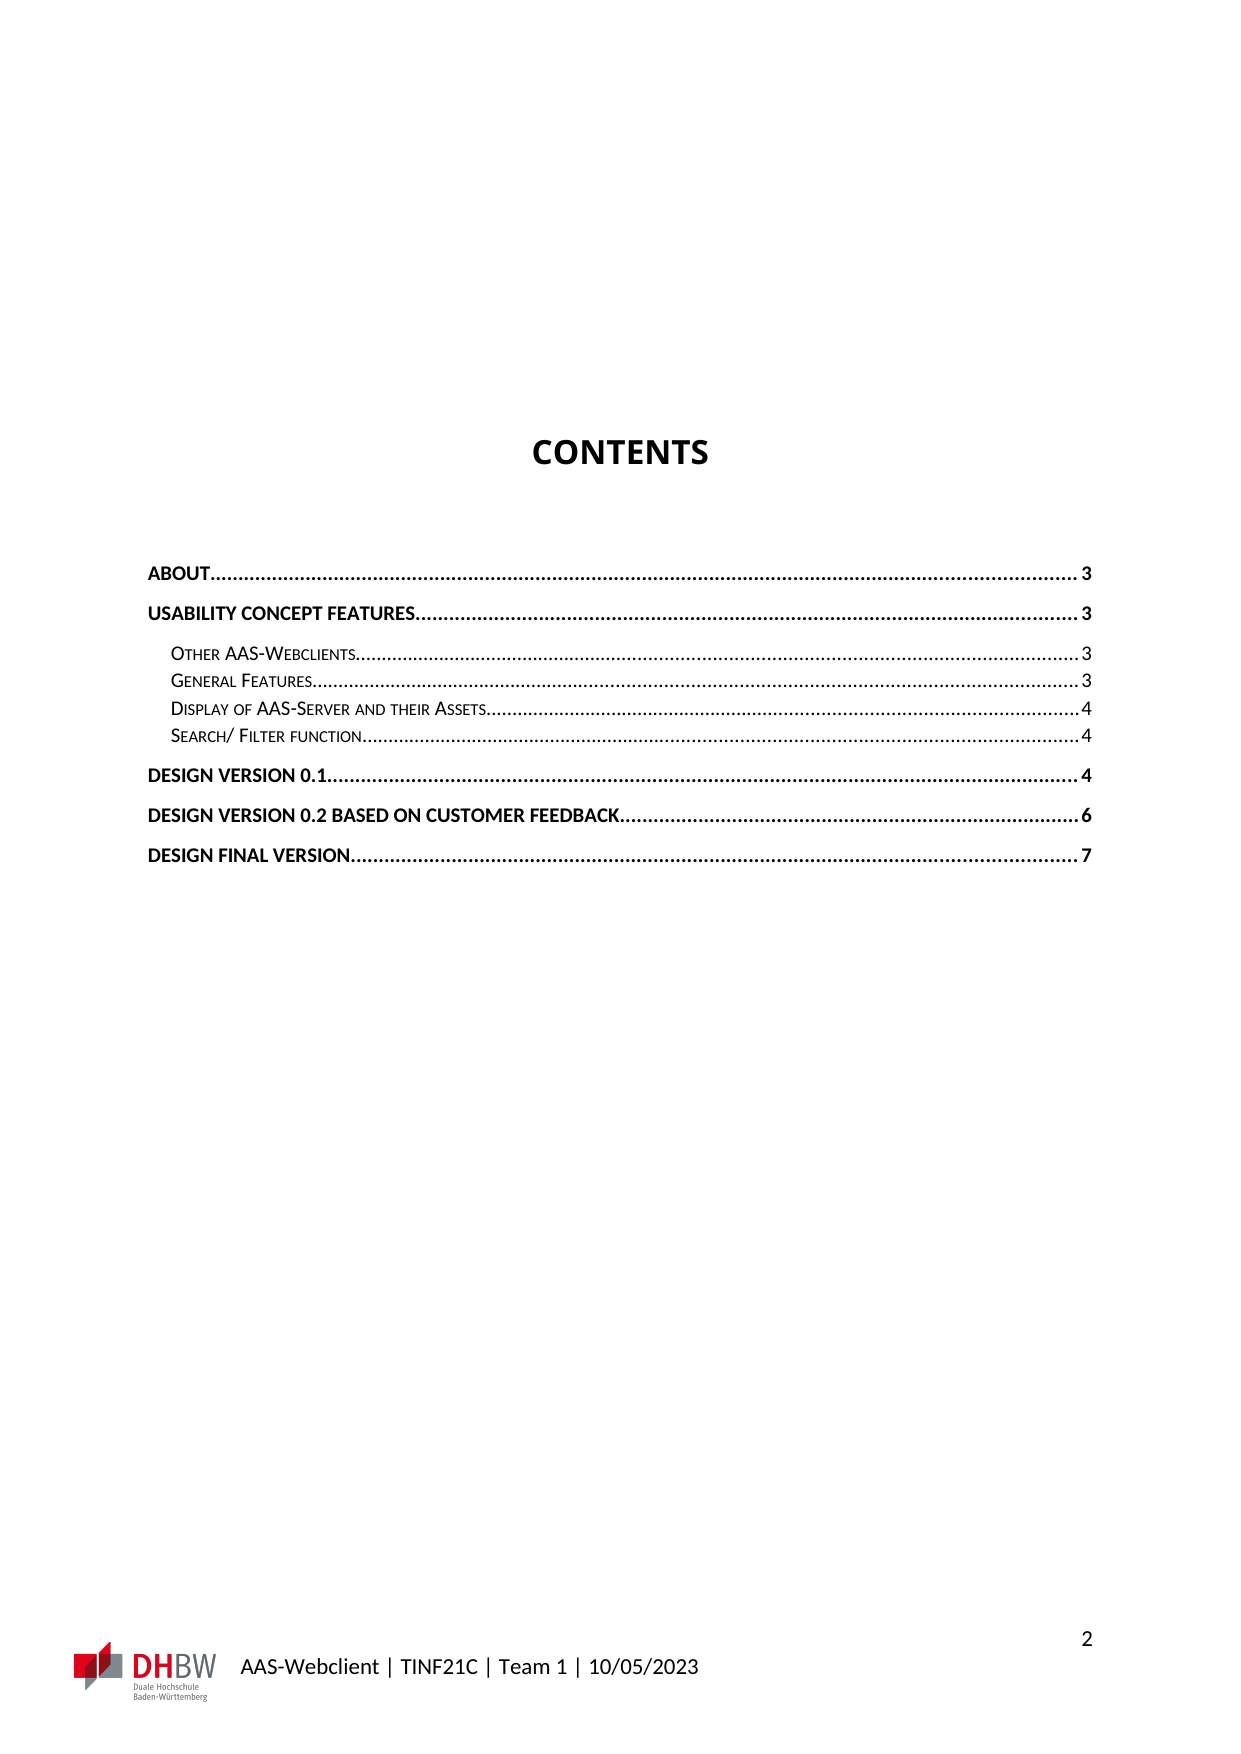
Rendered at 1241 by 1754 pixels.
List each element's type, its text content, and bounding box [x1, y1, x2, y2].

text Design Version 0.2 based on customer Feedback 6 [148, 802, 1093, 827]
text Usability Concept Features 3 [148, 600, 1093, 625]
text General Features 3 [171, 667, 1093, 693]
text Design Version 0.1 4 [148, 762, 1093, 787]
text CONTENTS [148, 429, 1093, 474]
text Search/ Filter function 4 [171, 722, 1093, 747]
text Display of AAS-Server and their Assets 4 [171, 695, 1093, 720]
text Other AAS-Webclients 3 [171, 640, 1093, 665]
text Design Final Version 7 [148, 842, 1093, 867]
picture [73, 1642, 216, 1702]
text About 3 [148, 560, 1093, 586]
